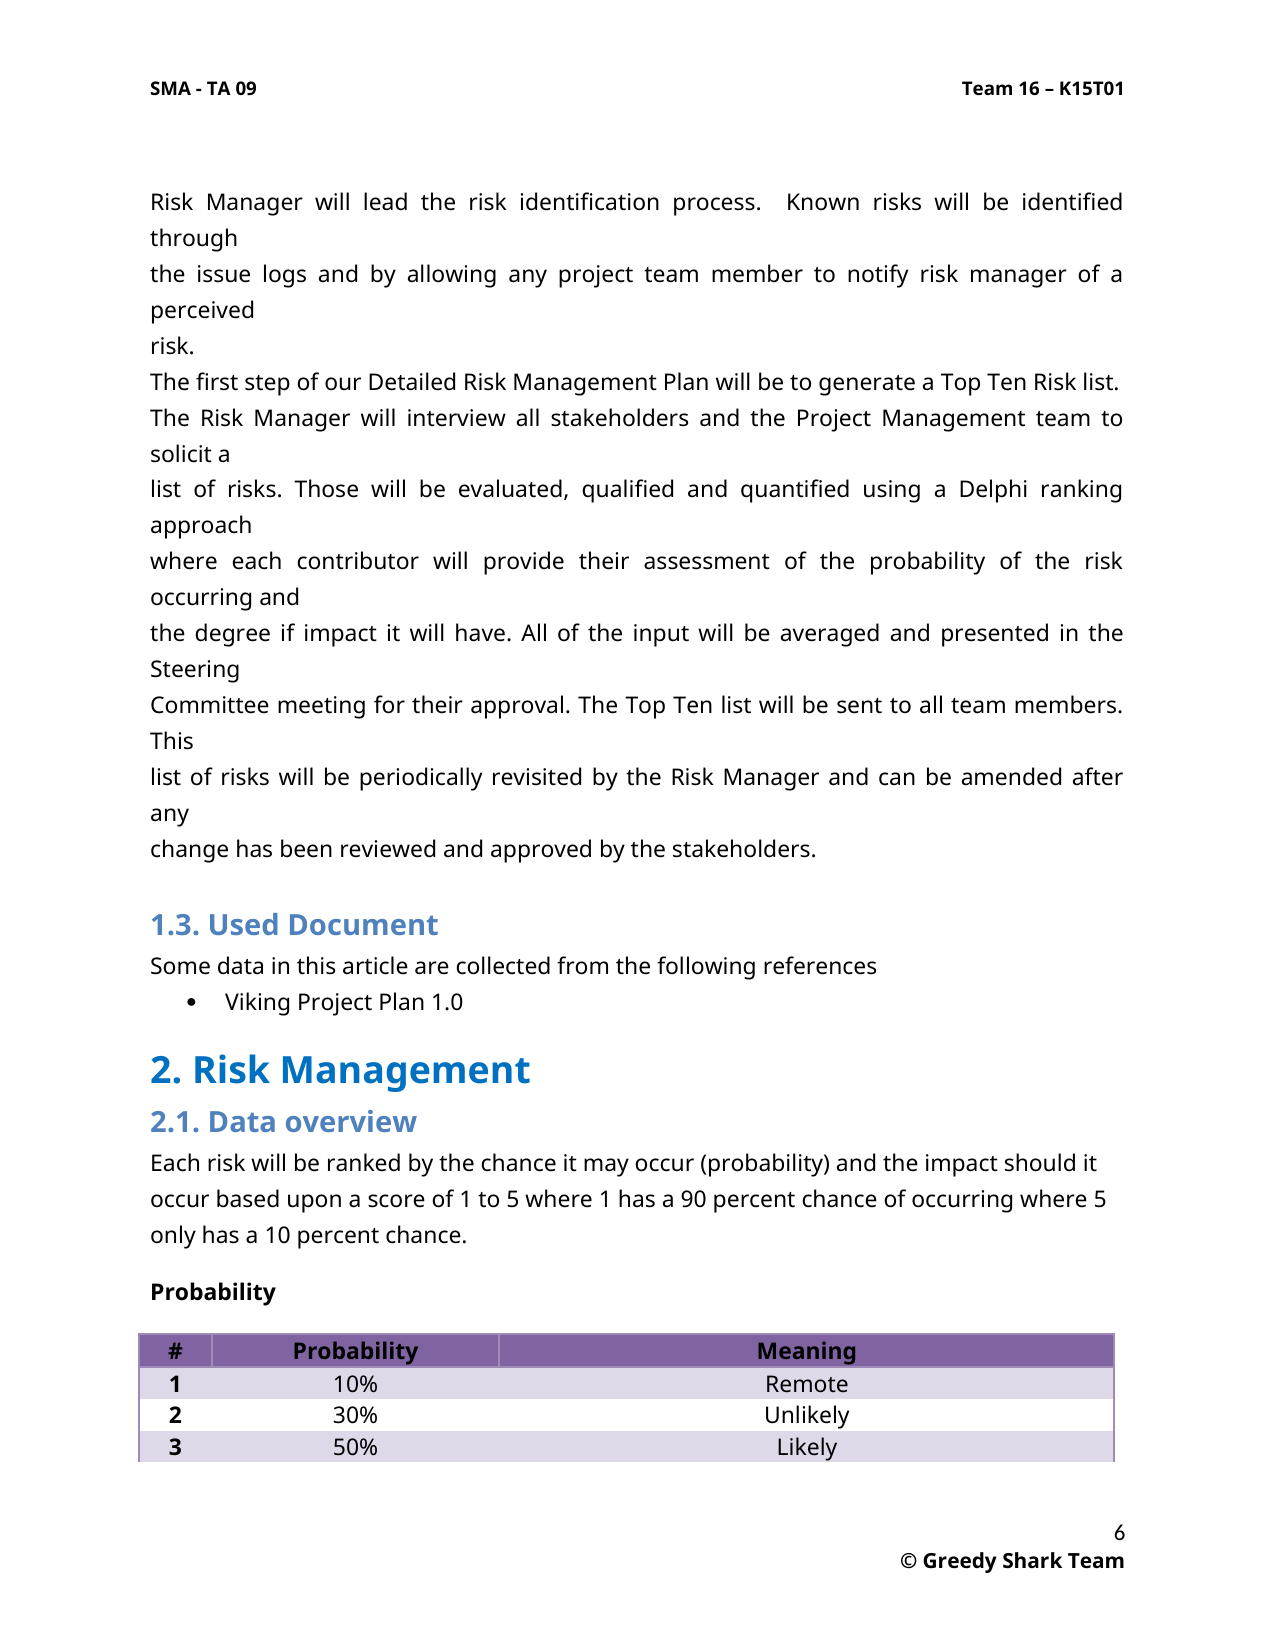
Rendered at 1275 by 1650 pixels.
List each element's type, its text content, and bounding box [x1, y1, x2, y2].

subtitle 2.1. Data overview [150, 1102, 1125, 1141]
text risk. [150, 330, 1125, 361]
text the degree if impact it will have. All of the input will be averaged and presented in the Steering [150, 617, 1125, 684]
table_header # [140, 1335, 211, 1366]
subtitle 1.3. Used Document [150, 905, 1125, 944]
text The Risk Manager will interview all stakeholders and the Project Management team to solicit a [150, 402, 1125, 469]
text the issue logs and by allowing any project team member to notify risk manager of a perceived [150, 258, 1125, 325]
table_header Probability [213, 1335, 498, 1366]
text The first step of our Detailed Risk Management Plan will be to generate a Top Ten Risk list. [150, 366, 1125, 397]
table_cell 2 [140, 1399, 212, 1431]
table_cell 50% [212, 1431, 499, 1462]
subtitle 2. Risk Management [150, 1043, 1125, 1094]
table_cell 1 [140, 1368, 212, 1399]
text Each risk will be ranked by the chance it may occur (probability) and the impact should it occur based upon a score of 1 to 5 where 1 has a 90 percent chance of occurring where 5 only has a 10 percent chance. [150, 1147, 1125, 1250]
text where each contributor will provide their assessment of the probability of the risk occurring and [150, 545, 1125, 612]
text Probability [150, 1276, 1125, 1307]
table_cell 3 [140, 1431, 212, 1462]
text list of risks. Those will be evaluated, qualified and quantified using a Delphi ranking approach [150, 473, 1125, 541]
table_cell 30% [212, 1399, 499, 1431]
text list of risks will be periodically revisited by the Risk Manager and can be amended after any [150, 761, 1125, 828]
text change has been reviewed and approved by the stakeholders. [150, 833, 1125, 864]
table_cell Remote [499, 1368, 1113, 1399]
subtitle Some data in this article are collected from the following references [150, 950, 1125, 982]
text Committee meeting for their approval. The Top Ten list will be sent to all team members. This [150, 689, 1125, 756]
table_cell Unlikely [499, 1399, 1113, 1431]
table_header Meaning [500, 1335, 1113, 1366]
table_cell Likely [499, 1431, 1113, 1462]
list Viking Project Plan 1.0 [187, 986, 1125, 1017]
table_cell 10% [212, 1368, 499, 1399]
text Risk Manager will lead the risk identification process. Known risks will be identified through [150, 186, 1125, 253]
